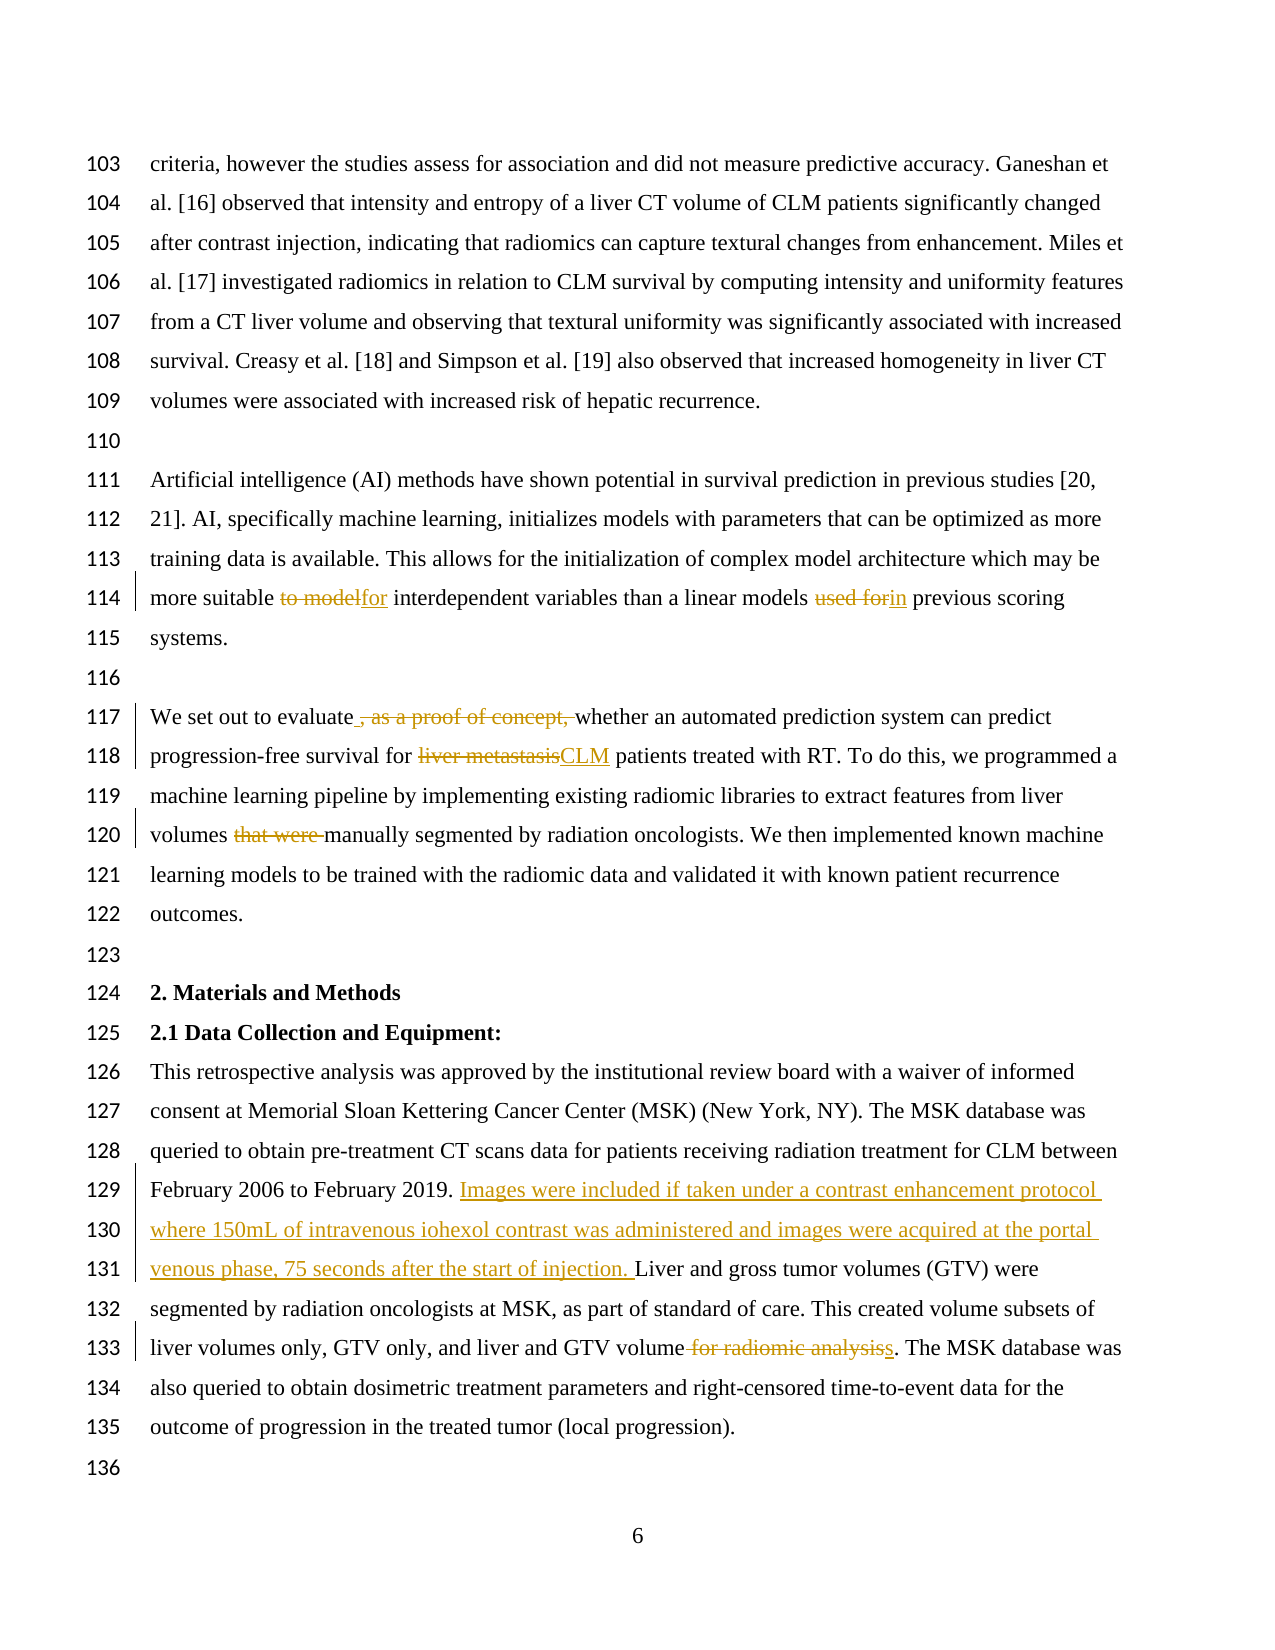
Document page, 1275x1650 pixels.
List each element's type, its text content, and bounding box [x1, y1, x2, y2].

text We set out to evaluatewhether an automated prediction system can predict progression-free survival for patients treated with RT. To do this, we programmed a machine learning pipeline by implementing existing radiomic libraries to extract features from liver volumes manually segmented by radiation oncologists. We then implemented known machine learning models to be trained with the radiomic data and validated it with known patient recurrence outcomes. [150, 703, 1125, 926]
text 2. Materials and Methods [150, 979, 1125, 1005]
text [150, 150, 1125, 413]
text Artificial intelligence (AI) methods have shown potential in survival prediction in previous studies [20, 21]. AI, specifically machine learning, initializes models with parameters that can be optimized as more training data is available. This allows for the initialization of complex model architecture which may be more suitable interdependent variables than a linear models previous scoring systems. [150, 466, 1125, 650]
text 2.1 Data Collection and Equipment: [150, 1018, 1125, 1045]
text This retrospective analysis was approved by the institutional review board with a waiver of informed consent at Memorial Sloan Kettering Cancer Center (MSK) (New York, NY). The MSK database was queried to obtain pre-treatment CT scans data for patients receiving radiation treatment for CLM between February 2006 to February 2019. Liver and gross tumor volumes (GTV) were segmented by radiation oncologists at MSK, as part of standard of care. This created volume subsets of liver volumes only, GTV only, and liver and GTV volume. The MSK database was also queried to obtain dosimetric treatment parameters and right-censored time-to-event data for the outcome of progression in the treated tumor (local progression). [150, 1058, 1125, 1440]
